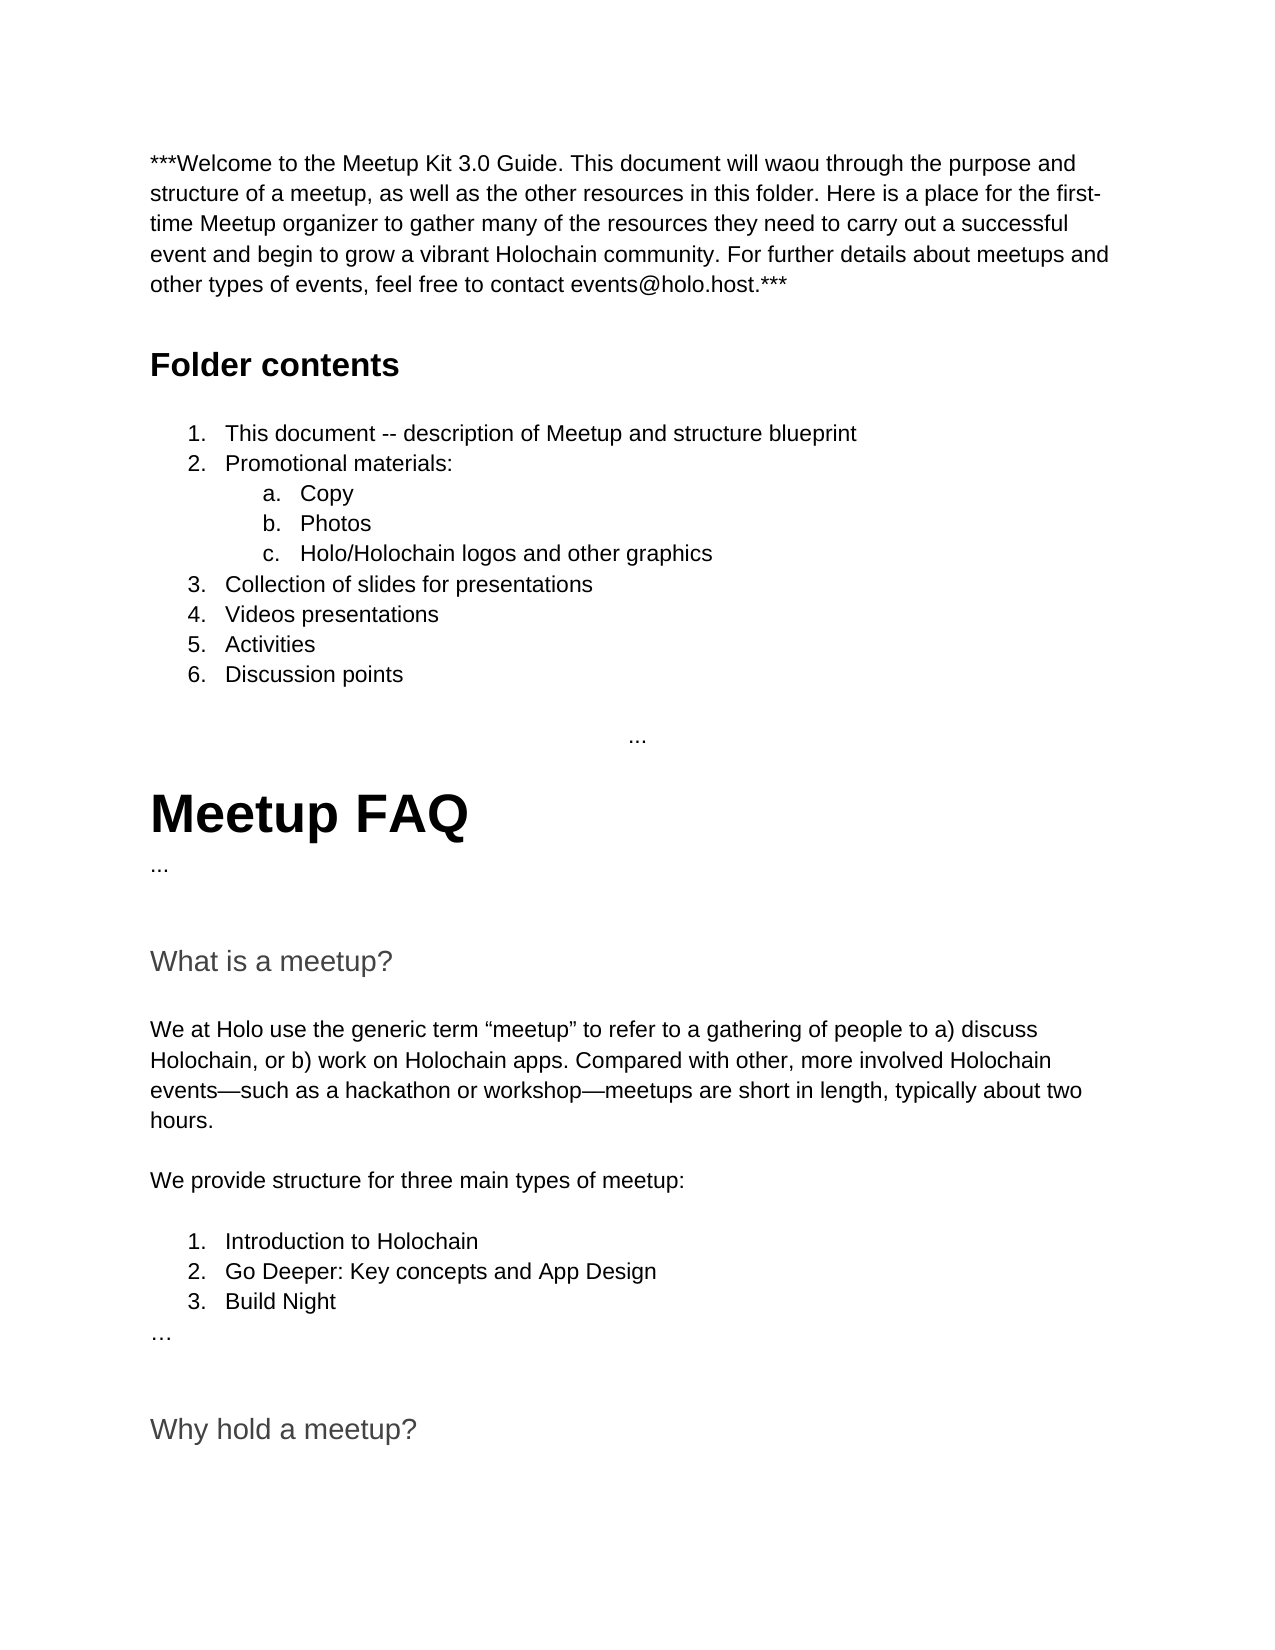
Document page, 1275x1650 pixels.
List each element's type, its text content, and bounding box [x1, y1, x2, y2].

subtitle What is a meetup? [150, 944, 1125, 978]
text We at Holo use the generic term “meetup” to refer to a gathering of people to a) discuss Holochain, or b) work on Holochain apps. Compared with other, more involved Holochain events—such as a hackathon or workshop—meetups are short in length, typically about two hours. [150, 1016, 1125, 1133]
text We provide structure for three main types of meetup: [150, 1167, 1125, 1224]
text … [150, 1318, 1125, 1345]
list Copy [262, 480, 1125, 506]
list Activities [187, 631, 1125, 657]
list Build Night [187, 1288, 1125, 1315]
title Meetup FAQ [150, 782, 1125, 844]
text ***Welcome to the Meetup Kit 3.0 Guide. This document will waou through the purpose and structure of a meetup, as well as the other resources in this folder. Here is a place for the first-time Meetup organizer to gather many of the resources they need to carry out a successful event and begin to grow a vibrant Holochain community. For further details about meetups and other types of events, feel free to contact events@holo.host.*** [150, 150, 1125, 297]
list Introduction to Holochain [187, 1228, 1125, 1254]
subtitle Why hold a meetup? [150, 1412, 1125, 1446]
text Folder contents [150, 345, 1125, 384]
text ... [150, 851, 1125, 877]
list Videos presentations [187, 601, 1125, 627]
list Go Deeper: Key concepts and App Design [187, 1258, 1125, 1284]
list Photos [262, 510, 1125, 537]
list This document -- description of Meetup and structure blueprint [187, 419, 1125, 446]
list Promotional materials: [187, 450, 1125, 476]
list Collection of slides for presentations [187, 571, 1125, 597]
text ... [150, 722, 1125, 748]
list Discussion points [187, 661, 1125, 688]
list Holo/Holochain logos and other graphics [262, 540, 1125, 567]
